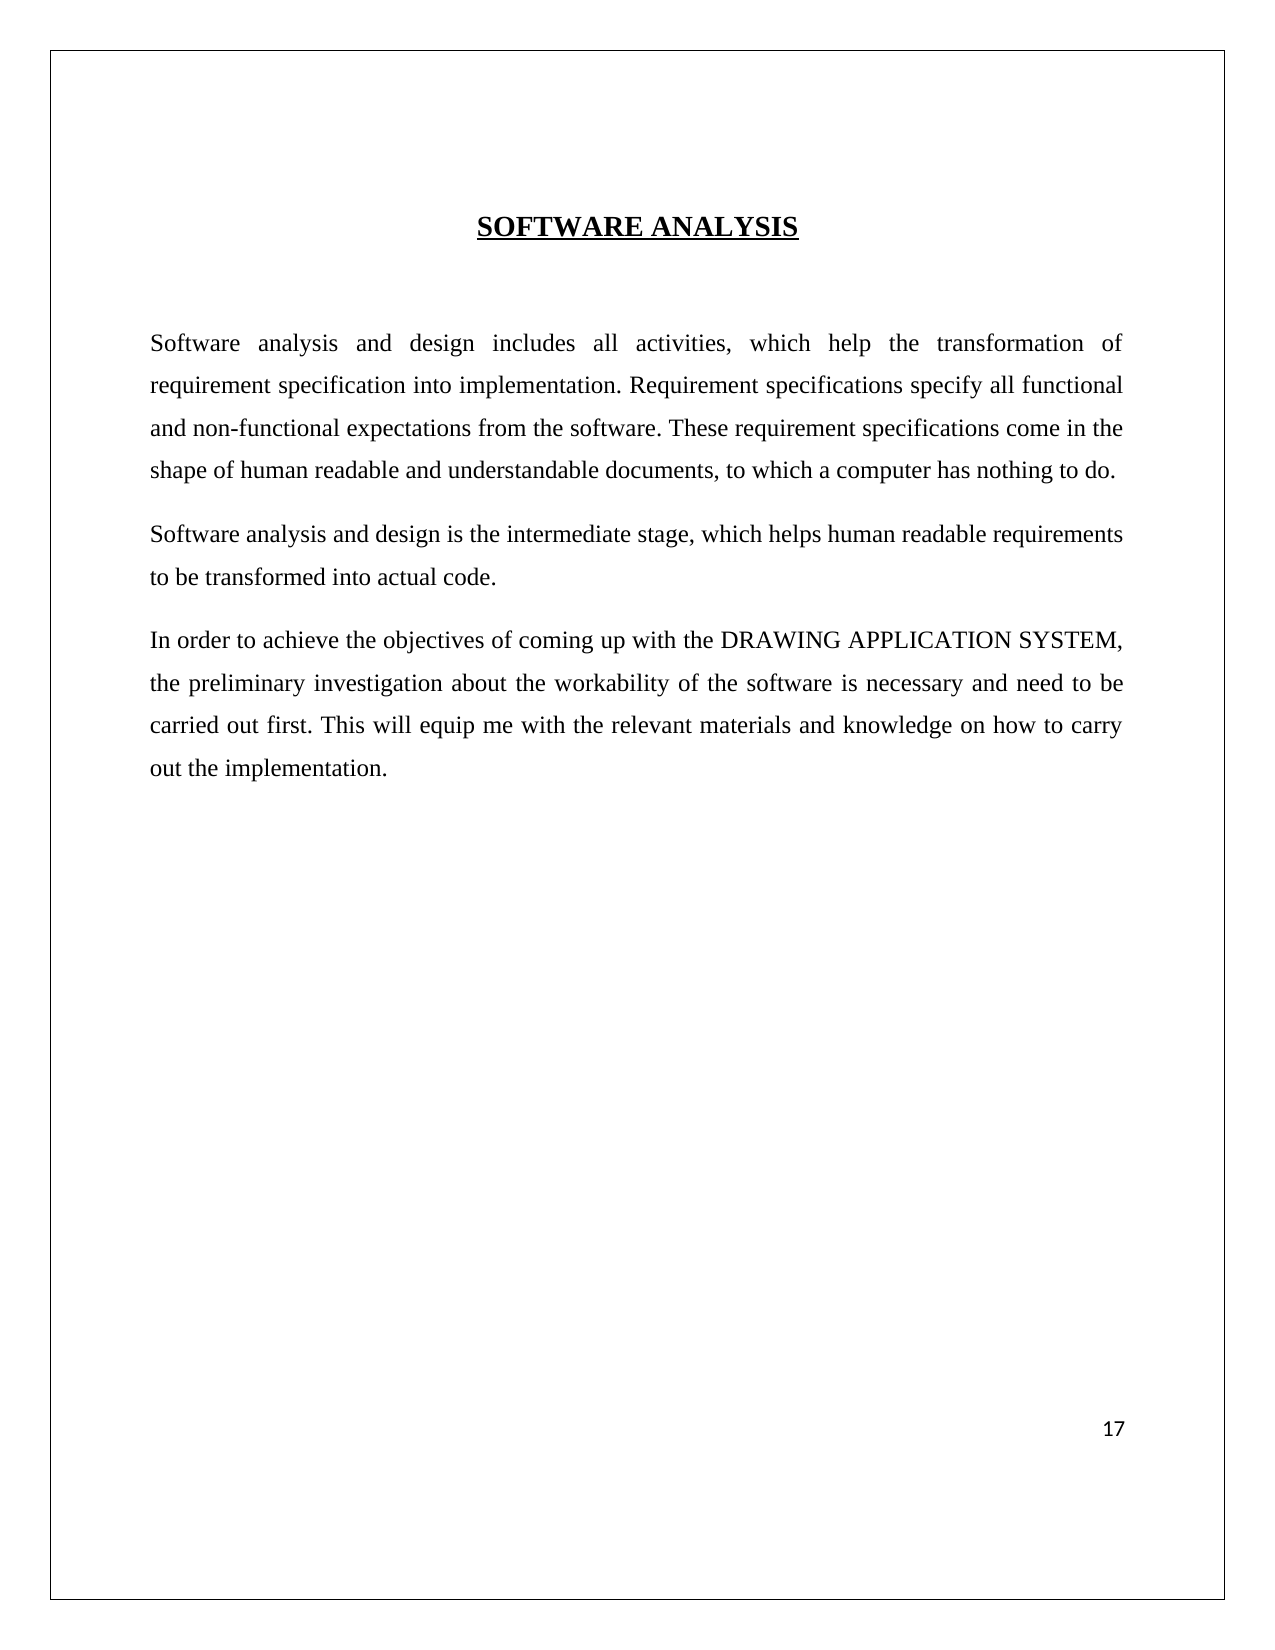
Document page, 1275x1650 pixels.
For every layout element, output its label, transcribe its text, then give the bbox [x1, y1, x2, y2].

text Software analysis and design includes all activities, which help the transformation of requirement specification into implementation. Requirement specifications specify all functional and non-functional expectations from the software. These requirement specifications come in the shape of human readable and understandable documents, to which a computer has nothing to do. [150, 328, 1124, 484]
text SOFTWARE ANALYSIS [150, 209, 1125, 243]
text Software analysis and design is the intermediate stage, which helps human readable requirements to be transformed into actual code. [149, 519, 1124, 591]
text In order to achieve the objectives of coming up with the DRAWING APPLICATION SYSTEM, the preliminary investigation about the workability of the software is necessary and need to be carried out first. This will equip me with the relevant materials and knowledge on how to carry out the implementation. [149, 625, 1125, 782]
